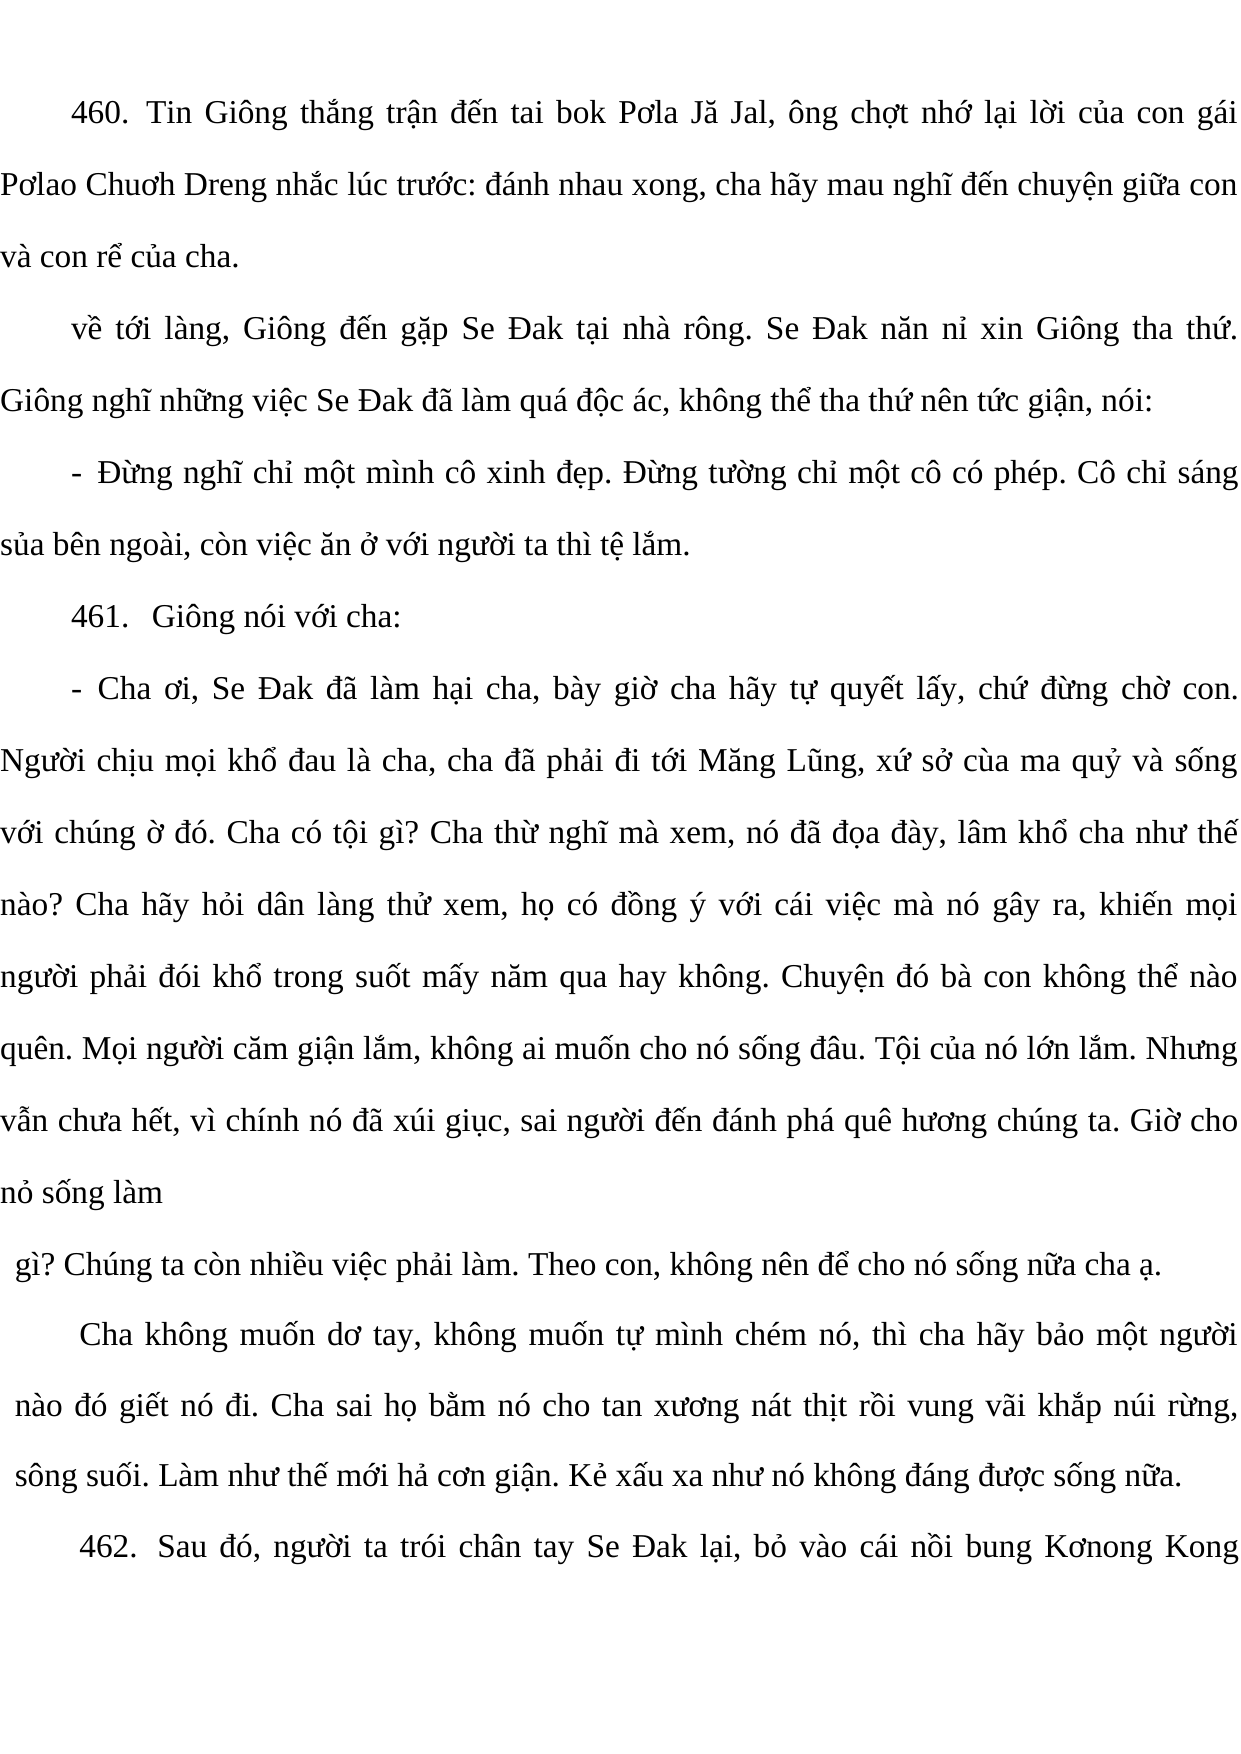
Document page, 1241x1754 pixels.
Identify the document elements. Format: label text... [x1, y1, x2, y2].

list Đừng nghĩ chỉ một mình cô xinh đẹp. Đừng tường chỉ một cô có phép. Cô chỉ sáng sủa bên ngoài, còn việc ăn ở với người ta thì tệ lắm. [0, 452, 1240, 562]
text Cha không muốn dơ tay, không muốn tự mình chém nó, thì cha hãy bảo một người nào đó giết nó đi. Cha sai họ bằm nó cho tan xương nát thịt rồi vung vãi khắp núi rừng, sông suối. Làm như thế mới hả cơn giận. Kẻ xấu xa như nó không đáng được sống nữa. [14, 1314, 1240, 1494]
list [14, 1526, 1240, 1564]
text về tới làng, Giông đến gặp Se Đak tại nhà rông. Se Đak năn nỉ xin Giông tha thứ. Giông nghĩ những việc Se Đak đã làm quá độc ác, không thể tha thứ nên tức giận, nói: [0, 308, 1240, 418]
list Tin Giông thắng trận đến tai bok Pơla Jă Jal, ông chợt nhớ lại lời của con gái Pơlao Chuơh Dreng nhắc lúc trước: đánh nhau xong, cha hãy mau nghĩ đến chuyện giữa con và con rể của cha. [0, 92, 1240, 274]
text gì? Chúng ta còn nhiều việc phải làm. Theo con, không nên để cho nó sống nữa cha ạ. [14, 1244, 1240, 1282]
list Giông nói với cha: [0, 596, 1240, 634]
list Cha ơi, Se Đak đã làm hại cha, bày giờ cha hãy tự quyết lấy, chứ đừng chờ con. Người chịu mọi khổ đau là cha, cha đã phải đi tới Măng Lũng, xứ sở cùa ma quỷ và sống với chúng ờ đó. Cha có tội gì? Cha thừ nghĩ mà xem, nó đã đọa đày, lâm khổ cha như thế nào? Cha hãy hỏi dân làng thử xem, họ có đồng ý với cái việc mà nó gây ra, khiến mọi người phải đói khổ trong suốt mấy năm qua hay không. Chuyện đó bà con không thể nào quên. Mọi người căm giận lắm, không ai muốn cho nó sống đâu. Tội của nó lớn lắm. Nhưng vẫn chưa hết, vì chính nó đã xúi giục, sai người đến đánh phá quê hương chúng ta. Giờ cho nỏ sống làm [0, 668, 1240, 1210]
